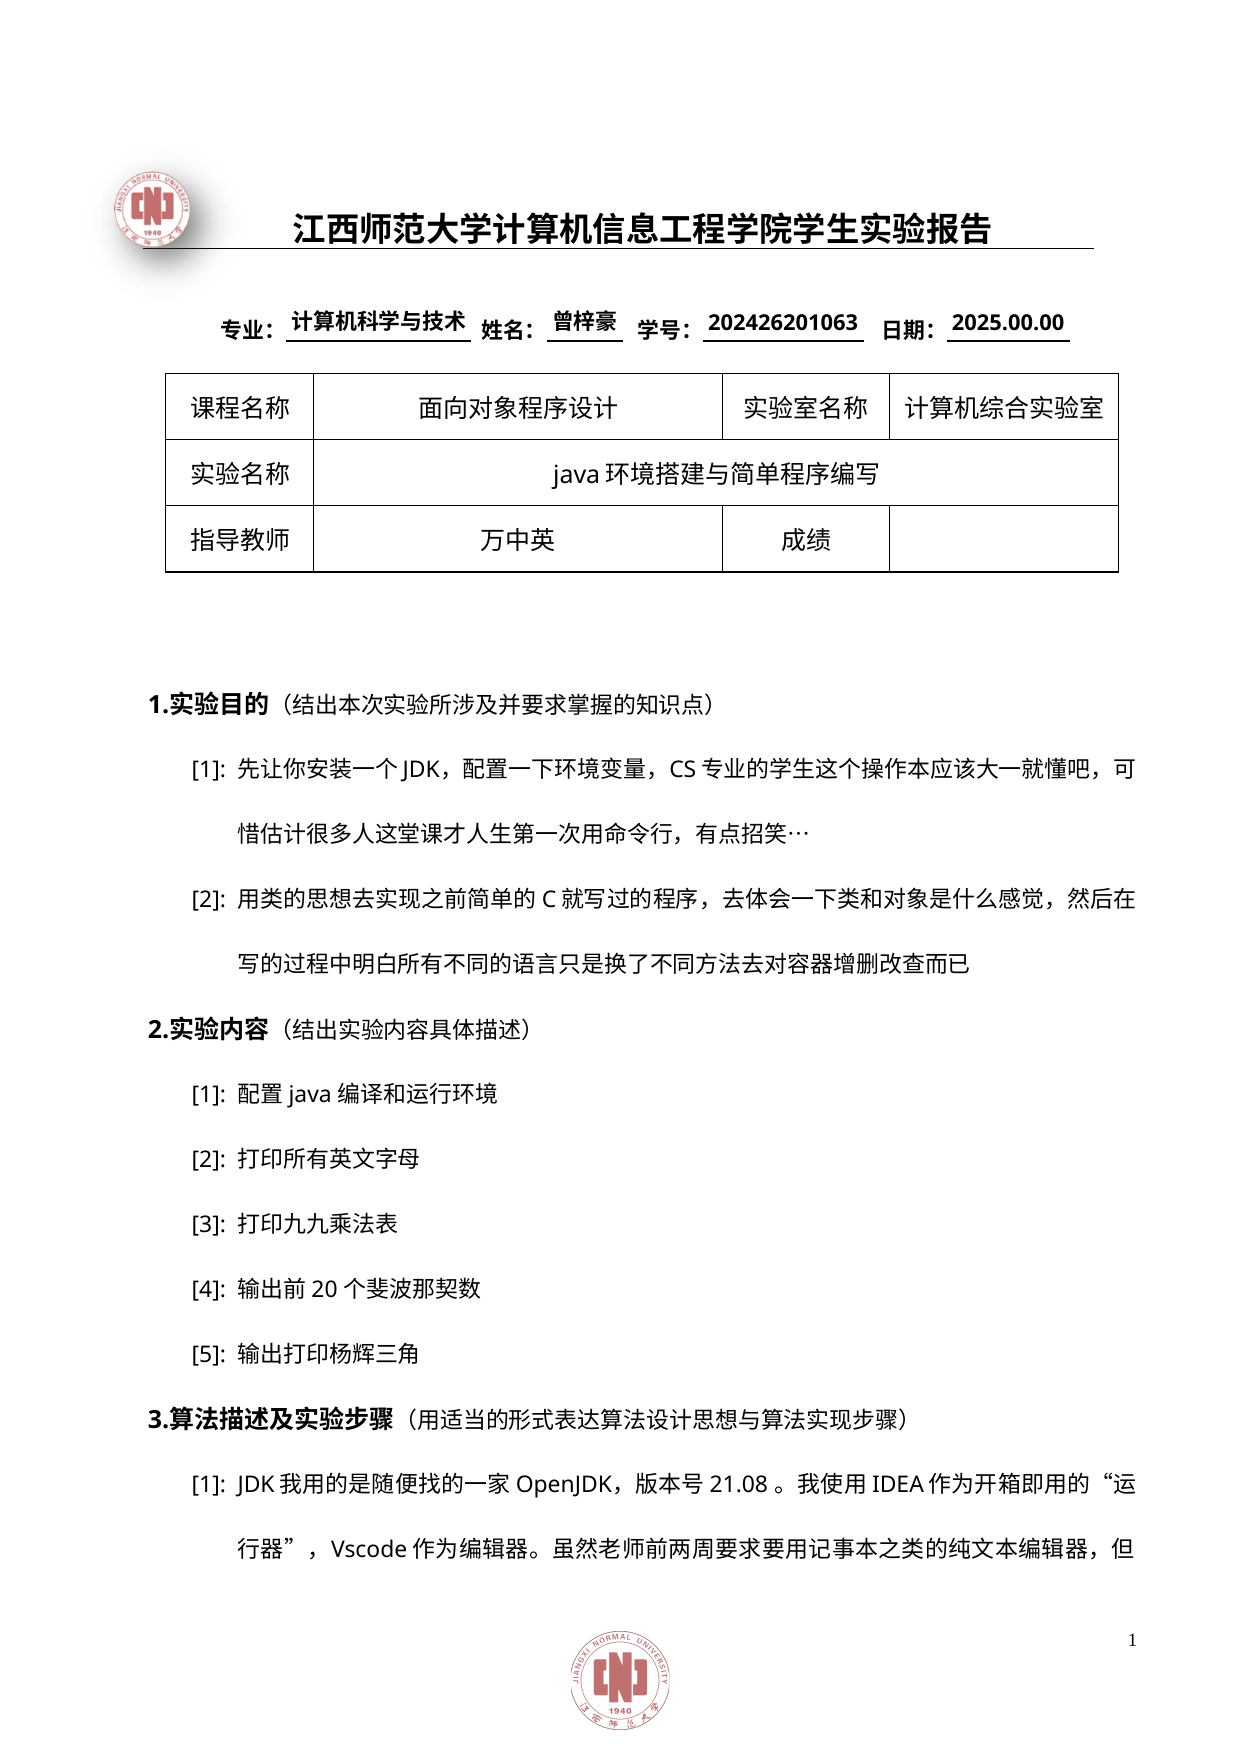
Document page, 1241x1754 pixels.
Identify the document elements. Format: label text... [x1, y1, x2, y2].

text 专业： 计算机科学与技术 姓名： 曾梓豪 学号： 202426201063 日期： 2025.00.00 [148, 292, 1137, 357]
text 1.实验目的（结出本次实验所涉及并要求掌握的知识点） [148, 670, 1137, 735]
picture [82, 139, 254, 312]
table_cell 万中英 [314, 506, 722, 571]
text 2.实验内容（结出实验内容具体描述） [148, 995, 1137, 1060]
table_cell 指导教师 [166, 506, 313, 571]
list 打印所有英文字母 [191, 1125, 1137, 1190]
text 3.算法描述及实验步骤（用适当的形式表达算法设计思想与算法实现步骤） [148, 1385, 1137, 1450]
table_header 实验室名称 [723, 374, 889, 439]
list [191, 1450, 1137, 1580]
table_cell 实验名称 [166, 440, 313, 505]
picture [571, 1631, 670, 1730]
table_header 面向对象程序设计 [314, 374, 722, 439]
table_cell java环境搭建与简单程序编写 [314, 440, 1118, 505]
list 先让你安装一个JDK，配置一下环境变量，CS专业的学生这个操作本应该大一就懂吧，可惜估计很多人这堂课才人生第一次用命令行，有点招笑… [191, 735, 1137, 865]
table_cell 成绩 [723, 506, 889, 571]
list 配置 java 编译和运行环境 [191, 1060, 1137, 1125]
table_cell [890, 506, 1118, 571]
list 输出打印杨辉三角 [191, 1320, 1137, 1385]
table_header 计算机综合实验室 [890, 374, 1118, 439]
list 打印九九乘法表 [191, 1190, 1137, 1255]
text 江西师范大学计算机信息工程学院学生实验报告 [148, 194, 1137, 259]
list 用类的思想去实现之前简单的C就写过的程序，去体会一下类和对象是什么感觉，然后在写的过程中明白所有不同的语言只是换了不同方法去对容器增删改查而已 [191, 865, 1137, 995]
list 输出前 20 个斐波那契数 [191, 1255, 1137, 1320]
table_header 课程名称 [166, 374, 313, 439]
